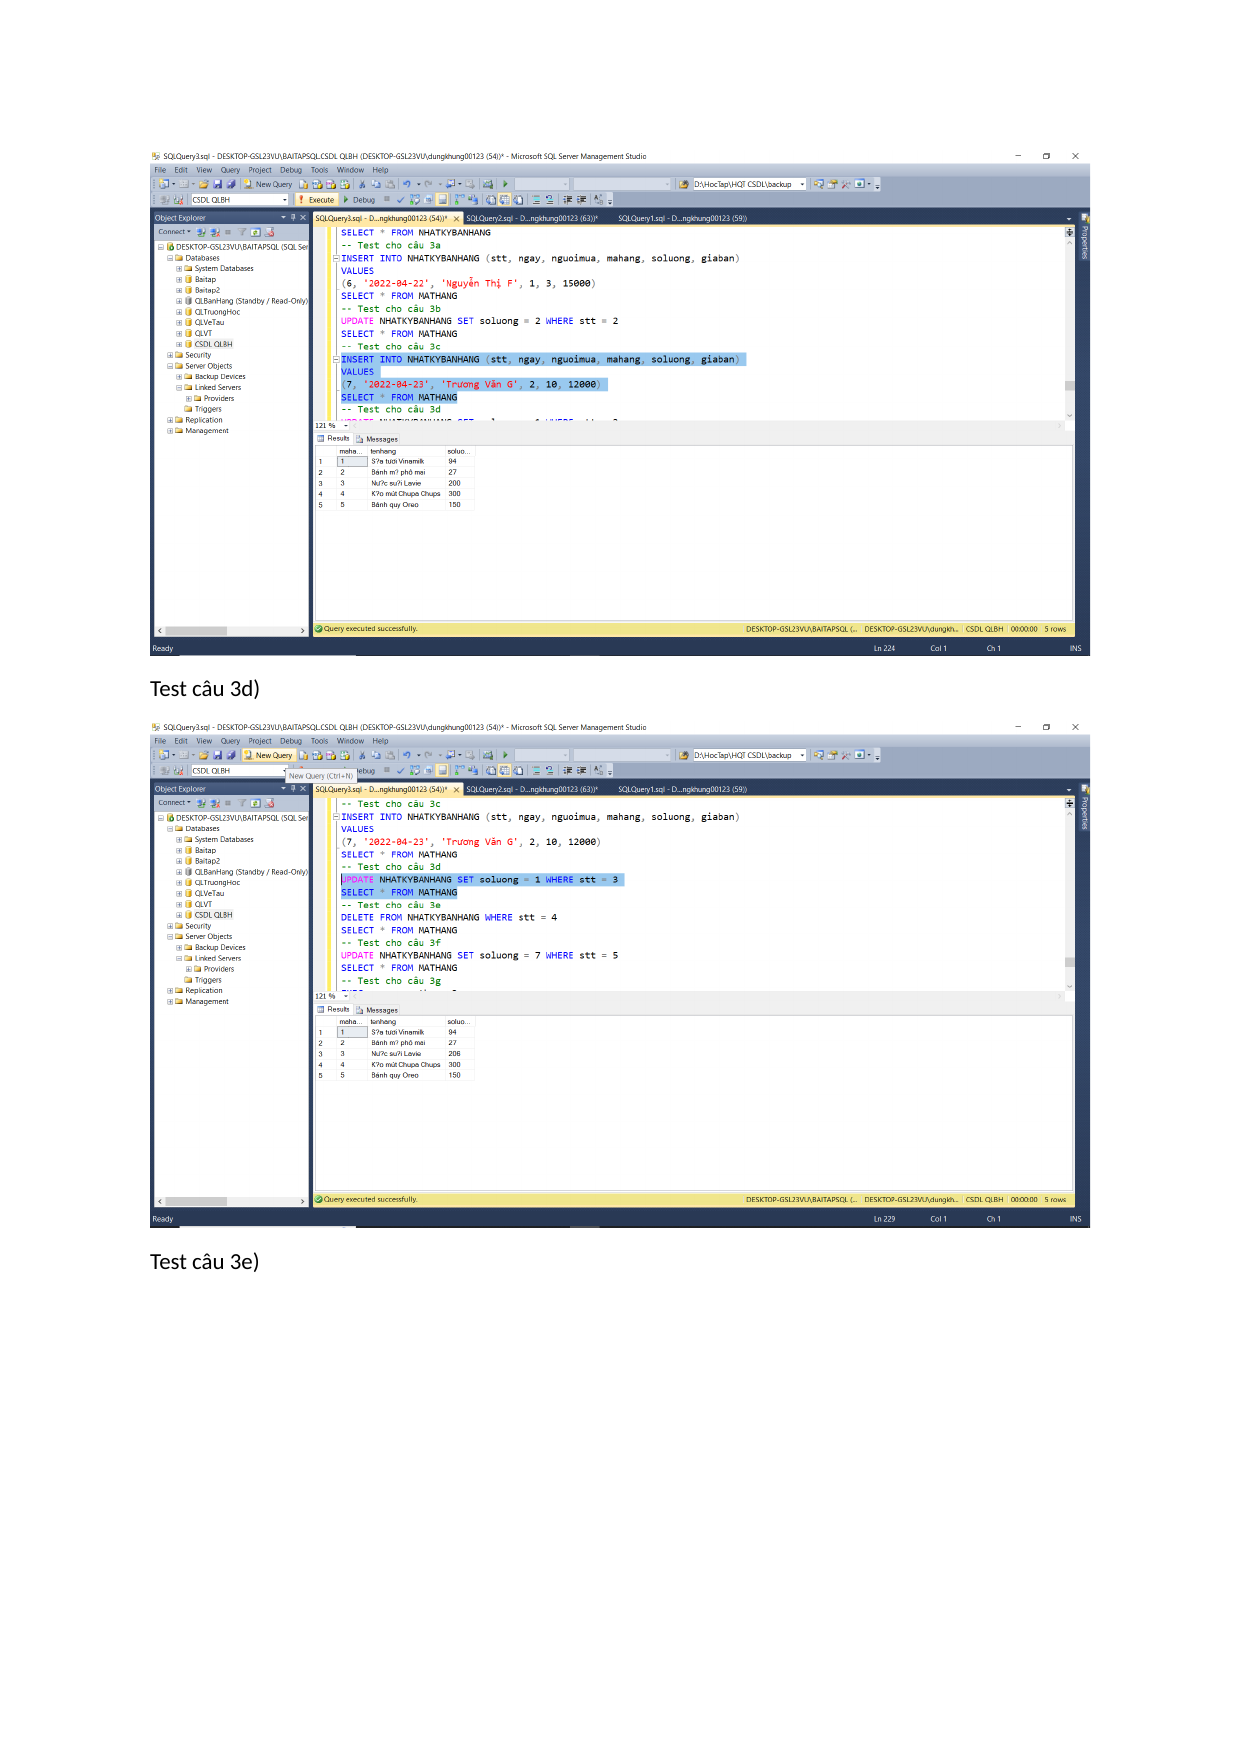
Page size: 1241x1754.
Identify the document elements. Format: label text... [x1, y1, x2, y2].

text Test câu 3e) [150, 1247, 1090, 1275]
picture [150, 150, 1091, 656]
text Test câu 3d) [150, 674, 1090, 702]
picture [150, 721, 1091, 1228]
